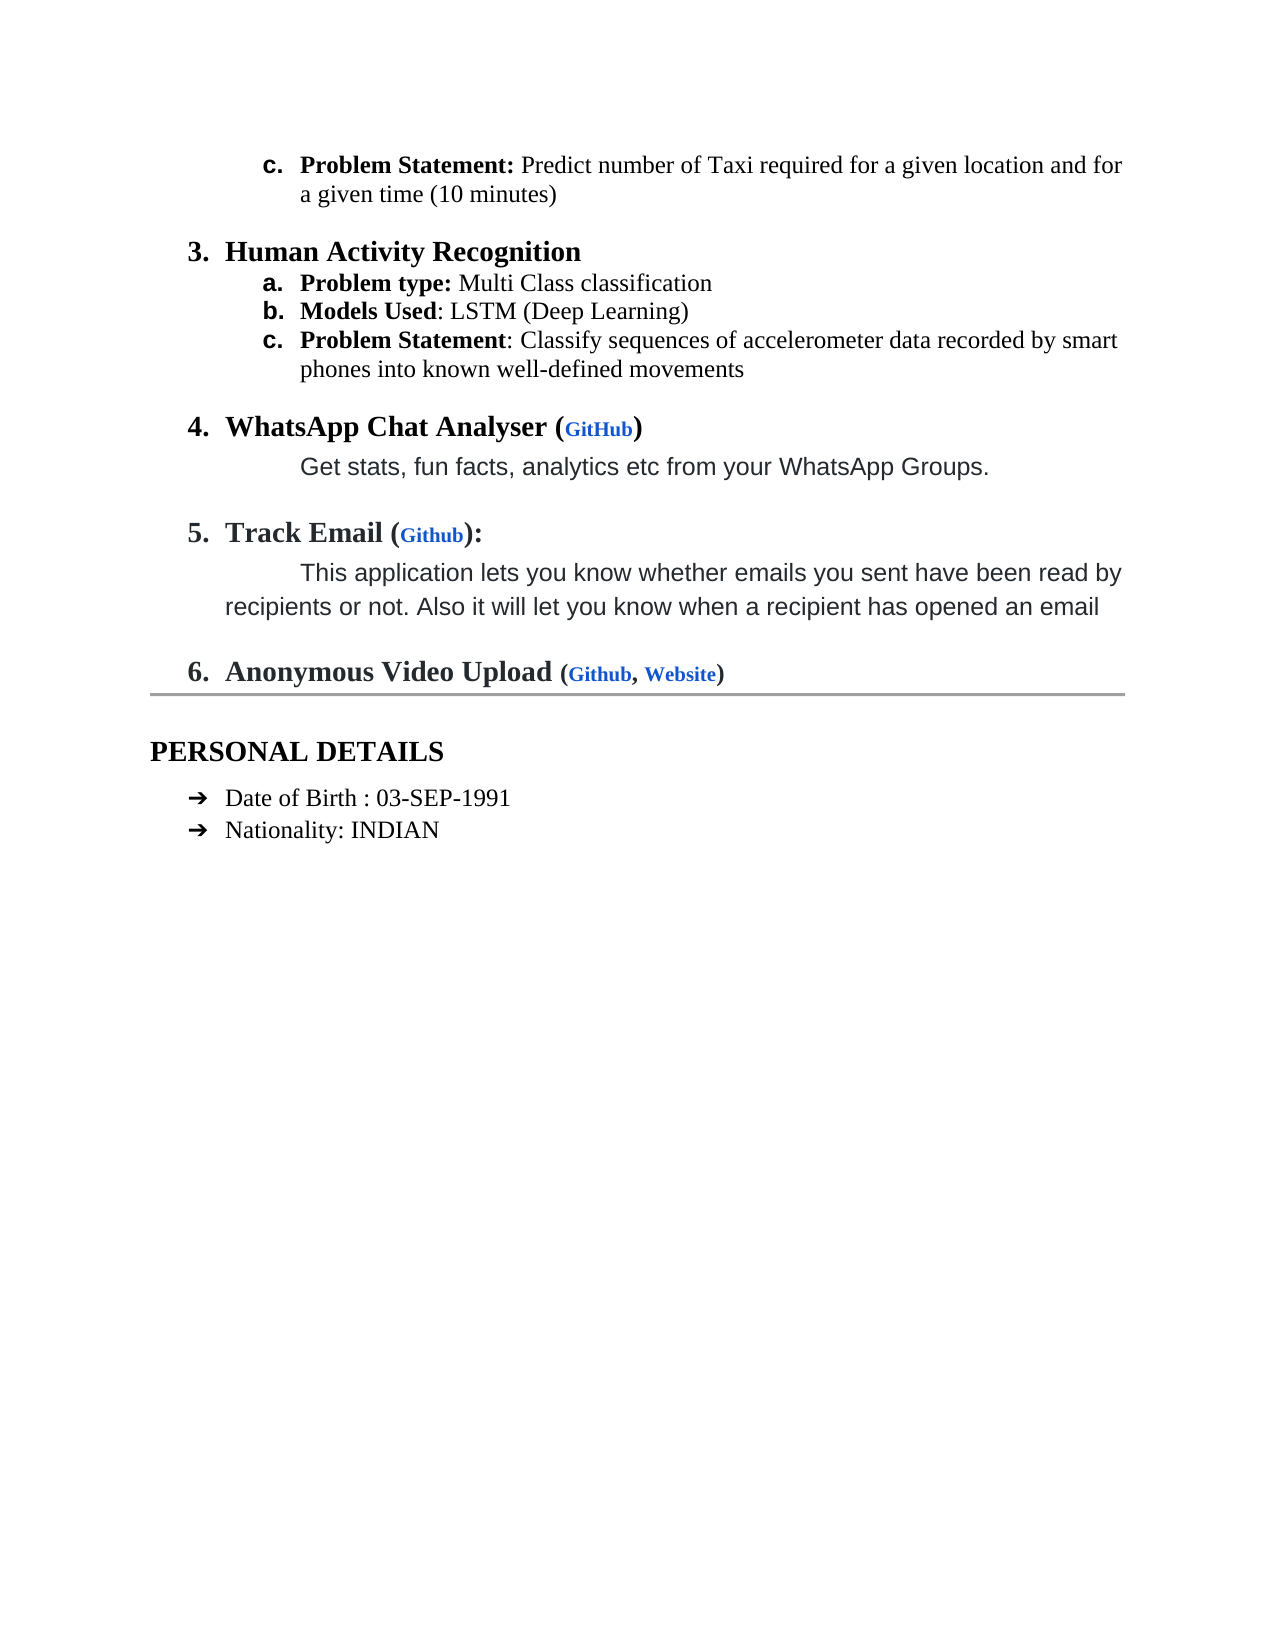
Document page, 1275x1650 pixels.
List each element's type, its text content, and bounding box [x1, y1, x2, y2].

list Models Used: LSTM (Deep Learning) [262, 296, 1125, 325]
list Nationality: INDIAN [187, 816, 1125, 844]
list Problem Statement: Classify sequences of accelerometer data recorded by smart phones into known well-defined movements [262, 325, 1125, 409]
list Date of Birth : 03-SEP-1991 [187, 783, 1125, 811]
list Anonymous Video Upload (Github, Website) [187, 654, 1125, 688]
list WhatsApp Chat Analyser (GitHub) Get stats, fun facts, analytics etc from your WhatsApp Groups. [187, 409, 1125, 511]
list Problem type: Multi Class classification [262, 267, 1125, 296]
list Problem Statement: Predict number of Taxi required for a given location and for a given time (10 minutes) [262, 150, 1125, 234]
text PERSONAL DETAILS [150, 734, 1125, 767]
list Track Email (Github): This application lets you know whether emails you sent have been read by recipients or not. Also it will let you know when a recipient has opened an email [187, 515, 1125, 651]
list Human Activity Recognition [187, 234, 1125, 267]
